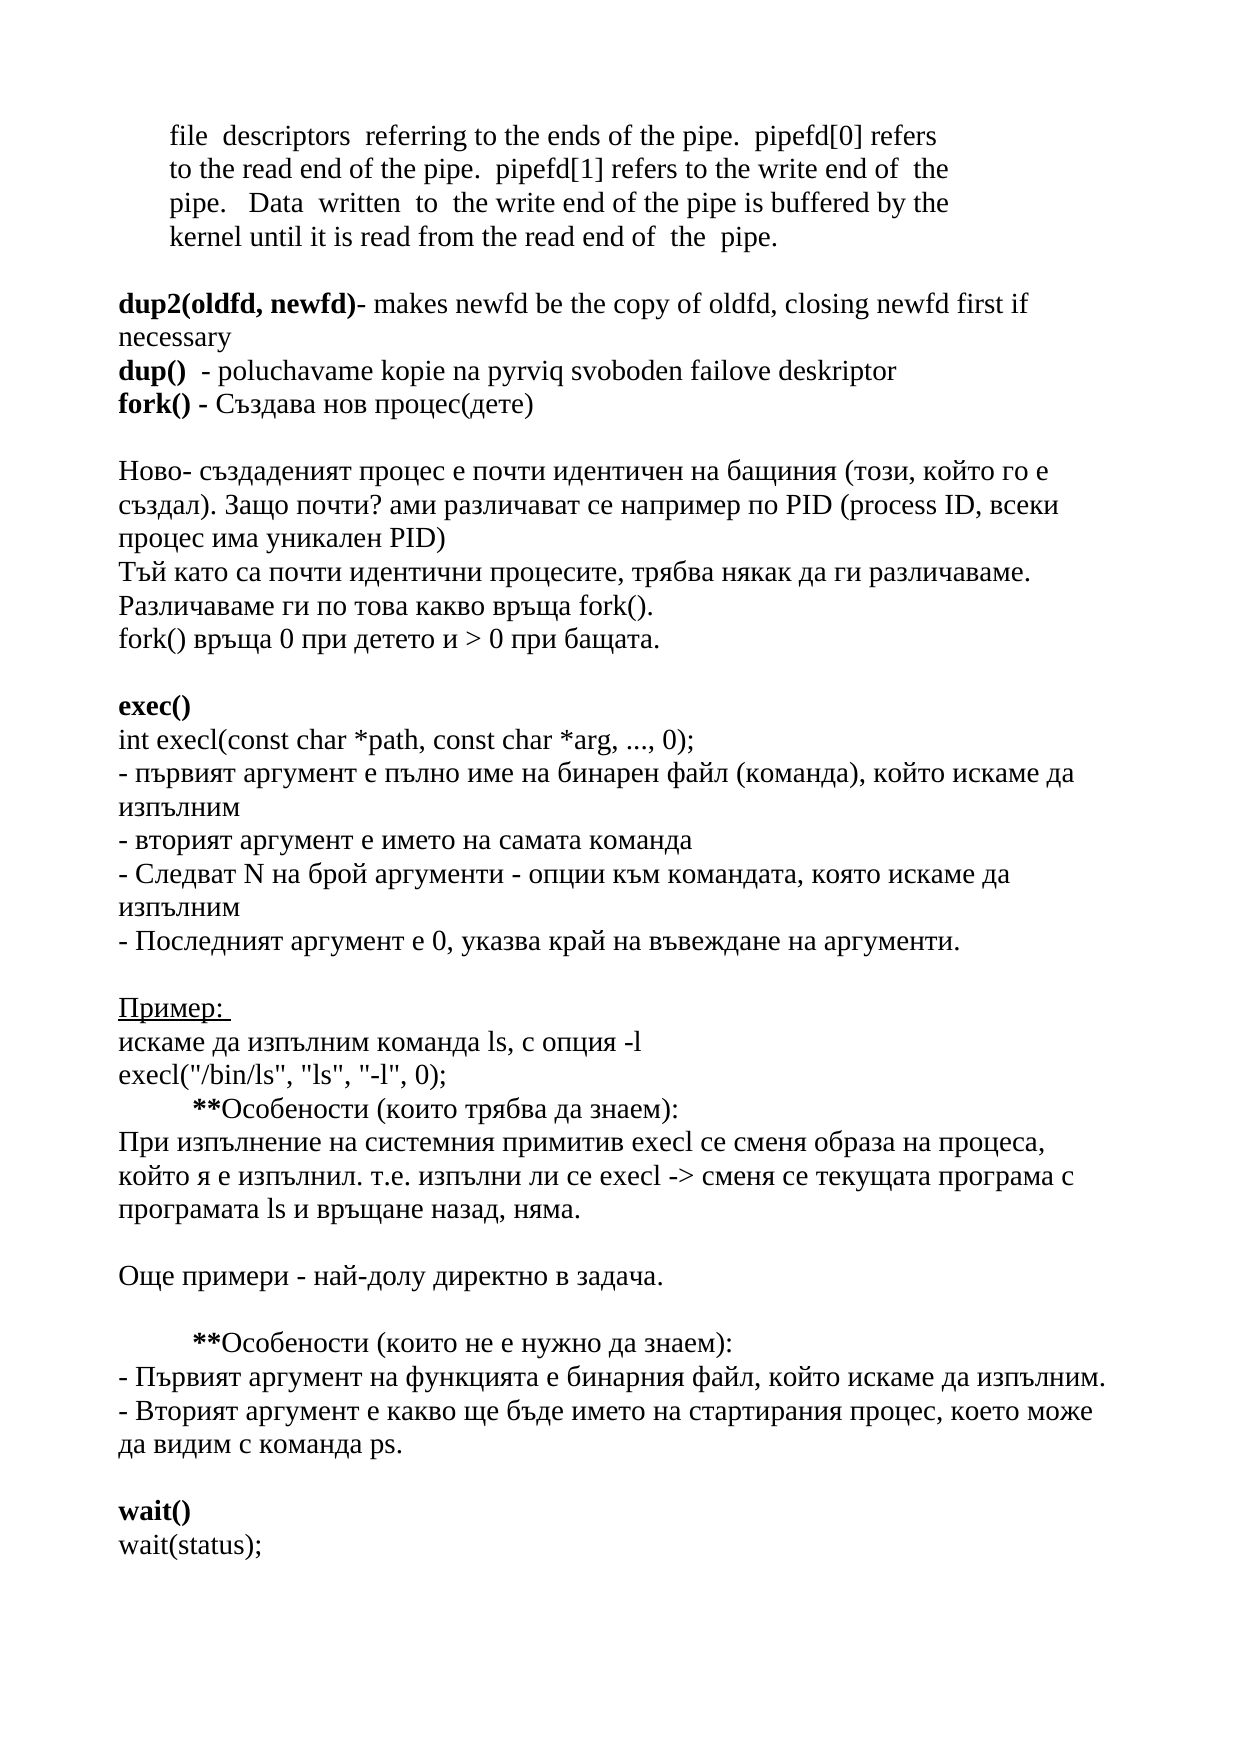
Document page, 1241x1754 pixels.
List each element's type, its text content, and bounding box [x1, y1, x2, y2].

text - първият аргумент е пълно име на бинарен файл (команда), който искаме да изпълним [118, 755, 1122, 822]
text - Вторият аргумент е какво ще бъде името на стартирания процес, което може да видим с команда ps. [118, 1393, 1122, 1460]
text **Особености (които трябва да знаем): [118, 1091, 1122, 1124]
text Пример: [118, 990, 1122, 1024]
text int execl(const char *path, const char *arg, ..., 0); [118, 722, 1122, 755]
text to the read end of the pipe. pipefd[1] refers to the write end of the [118, 152, 1122, 185]
text - вторият аргумент е името на самата команда [118, 822, 1122, 856]
text - Следват N на брой аргументи - опции към командата, която искаме да изпълним [118, 856, 1122, 923]
text При изпълнение на системния примитив execl се сменя образа на процеса, който я е изпълнил. т.е. изпълни ли се execl -> сменя се текущата програма с програмата ls и връщане назад, няма. [118, 1124, 1122, 1225]
text file descriptors referring to the ends of the pipe. pipefd[0] refers [118, 118, 1122, 152]
text Различаваме ги по това какво връща fork(). [118, 588, 1122, 621]
text dup2(oldfd, newfd)- makes newfd be the copy of oldfd, closing newfd first if necessary [118, 286, 1122, 353]
text Ново- създаденият процес е почти идентичен на бащиния (този, който го е създал). Защо почти? ами различават се например по PID (process ID, всеки процес има уникален PID) [118, 453, 1122, 554]
text - Последният аргумент е 0, указва край на въвеждане на аргументи. [118, 923, 1122, 957]
text execl("/bin/ls", "ls", "-l", 0); [118, 1057, 1122, 1091]
text **Особености (които не е нужно да знаем): [118, 1326, 1122, 1359]
text fork() връща 0 при детето и > 0 при бащата. [118, 621, 1122, 655]
text dup() - poluchavame kopie na pyrviq svoboden failove deskriptor [118, 353, 1122, 386]
text - Първият аргумент на функцията е бинарния файл, който искаме да изпълним. [118, 1359, 1122, 1393]
text Oще примери - най-долу директно в задача. [118, 1258, 1122, 1292]
text искамe да изпълним команда ls, с опция -l [118, 1024, 1122, 1057]
text wait() [118, 1493, 1122, 1527]
text fork() - Създава нов процес(дете) [118, 386, 1122, 420]
text pipe. Data written to the write end of the pipe is buffered by the [118, 185, 1122, 219]
text wait(status); [118, 1527, 1122, 1560]
text exec() [118, 688, 1122, 722]
text Тъй като са почти идентични процесите, трябва някак да ги различаваме. [118, 554, 1122, 588]
text kernel until it is read from the read end of the pipe. [118, 219, 1122, 252]
